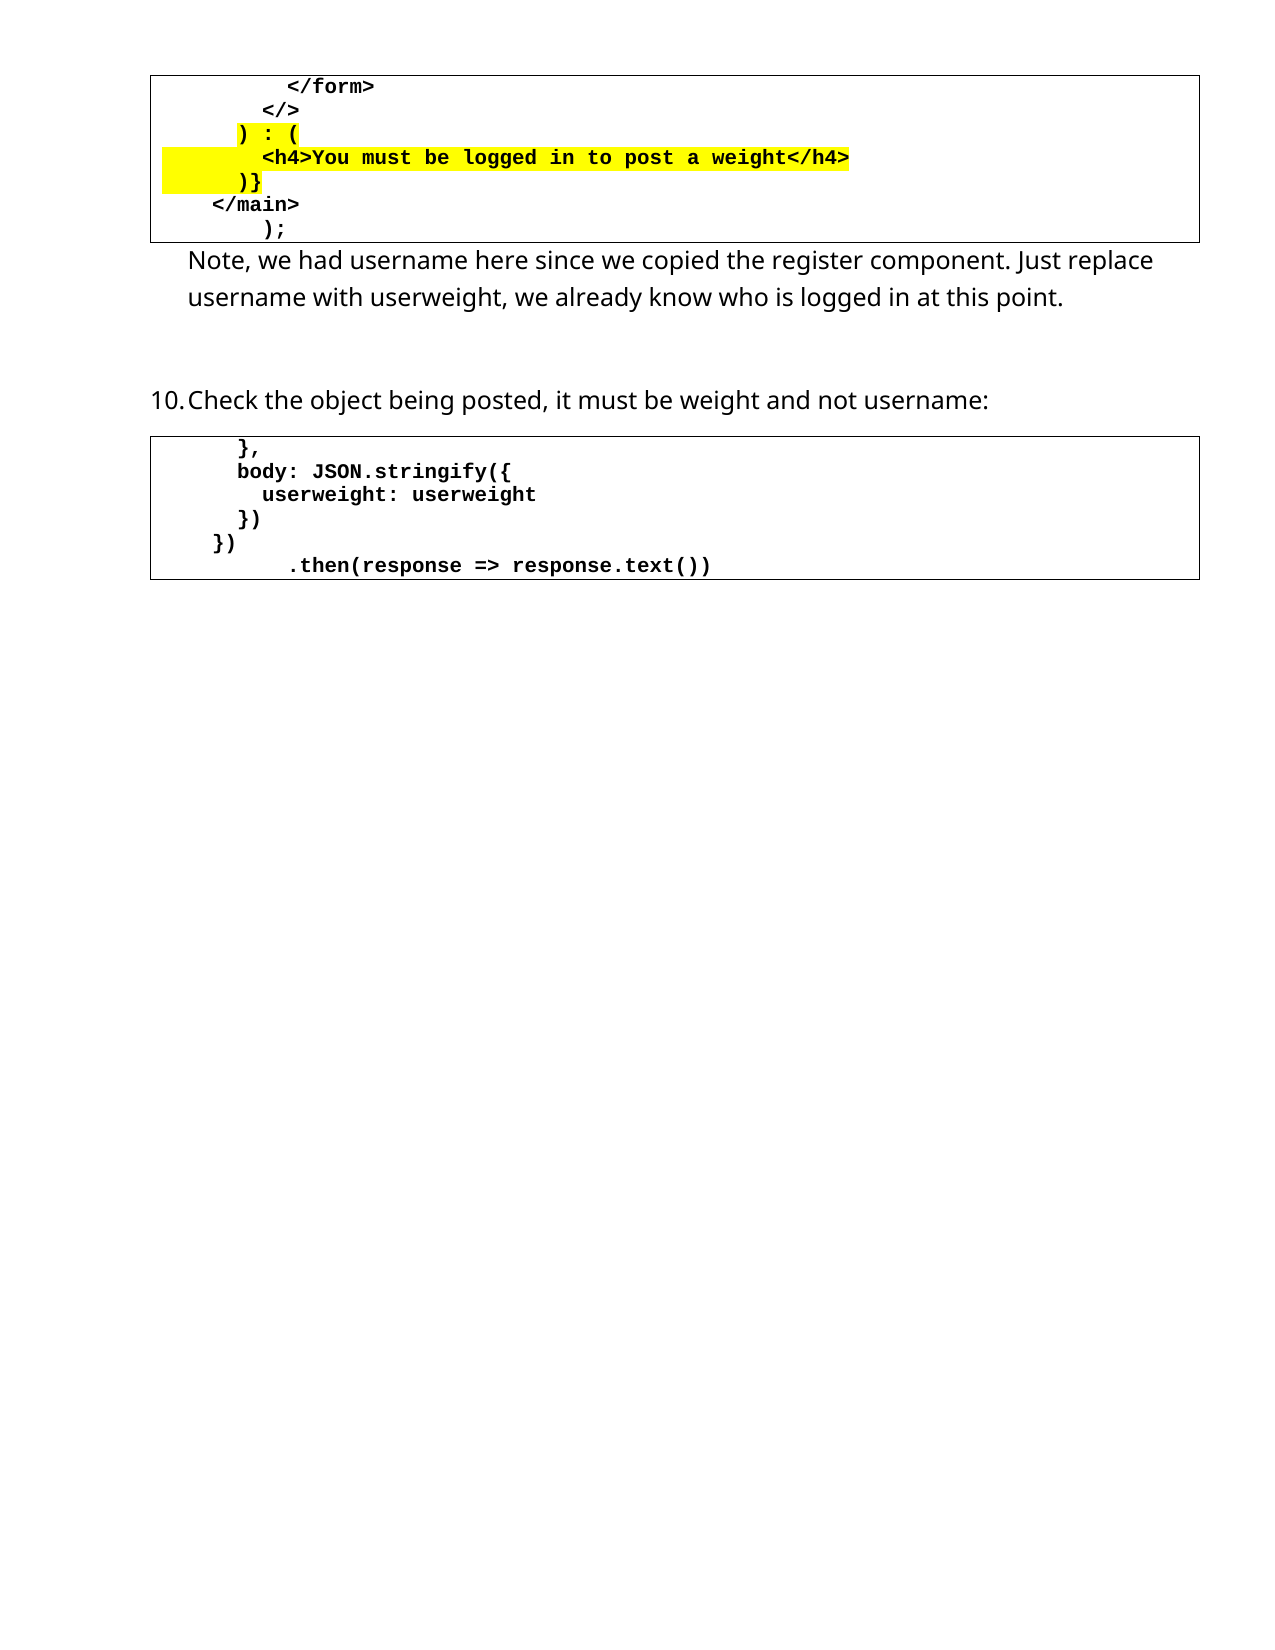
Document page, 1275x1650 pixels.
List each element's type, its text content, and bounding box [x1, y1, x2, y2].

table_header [151, 76, 1199, 242]
table_header }, body: JSON.stringify({ userweight: userweight }) }) .then(response => response.text()) [151, 437, 1199, 579]
list Check the object being posted, it must be weight and not username: [150, 383, 1200, 417]
list Note, we had username here since we copied the register component. Just replace username with userweight, we already know who is logged in at this point. [187, 243, 1200, 313]
